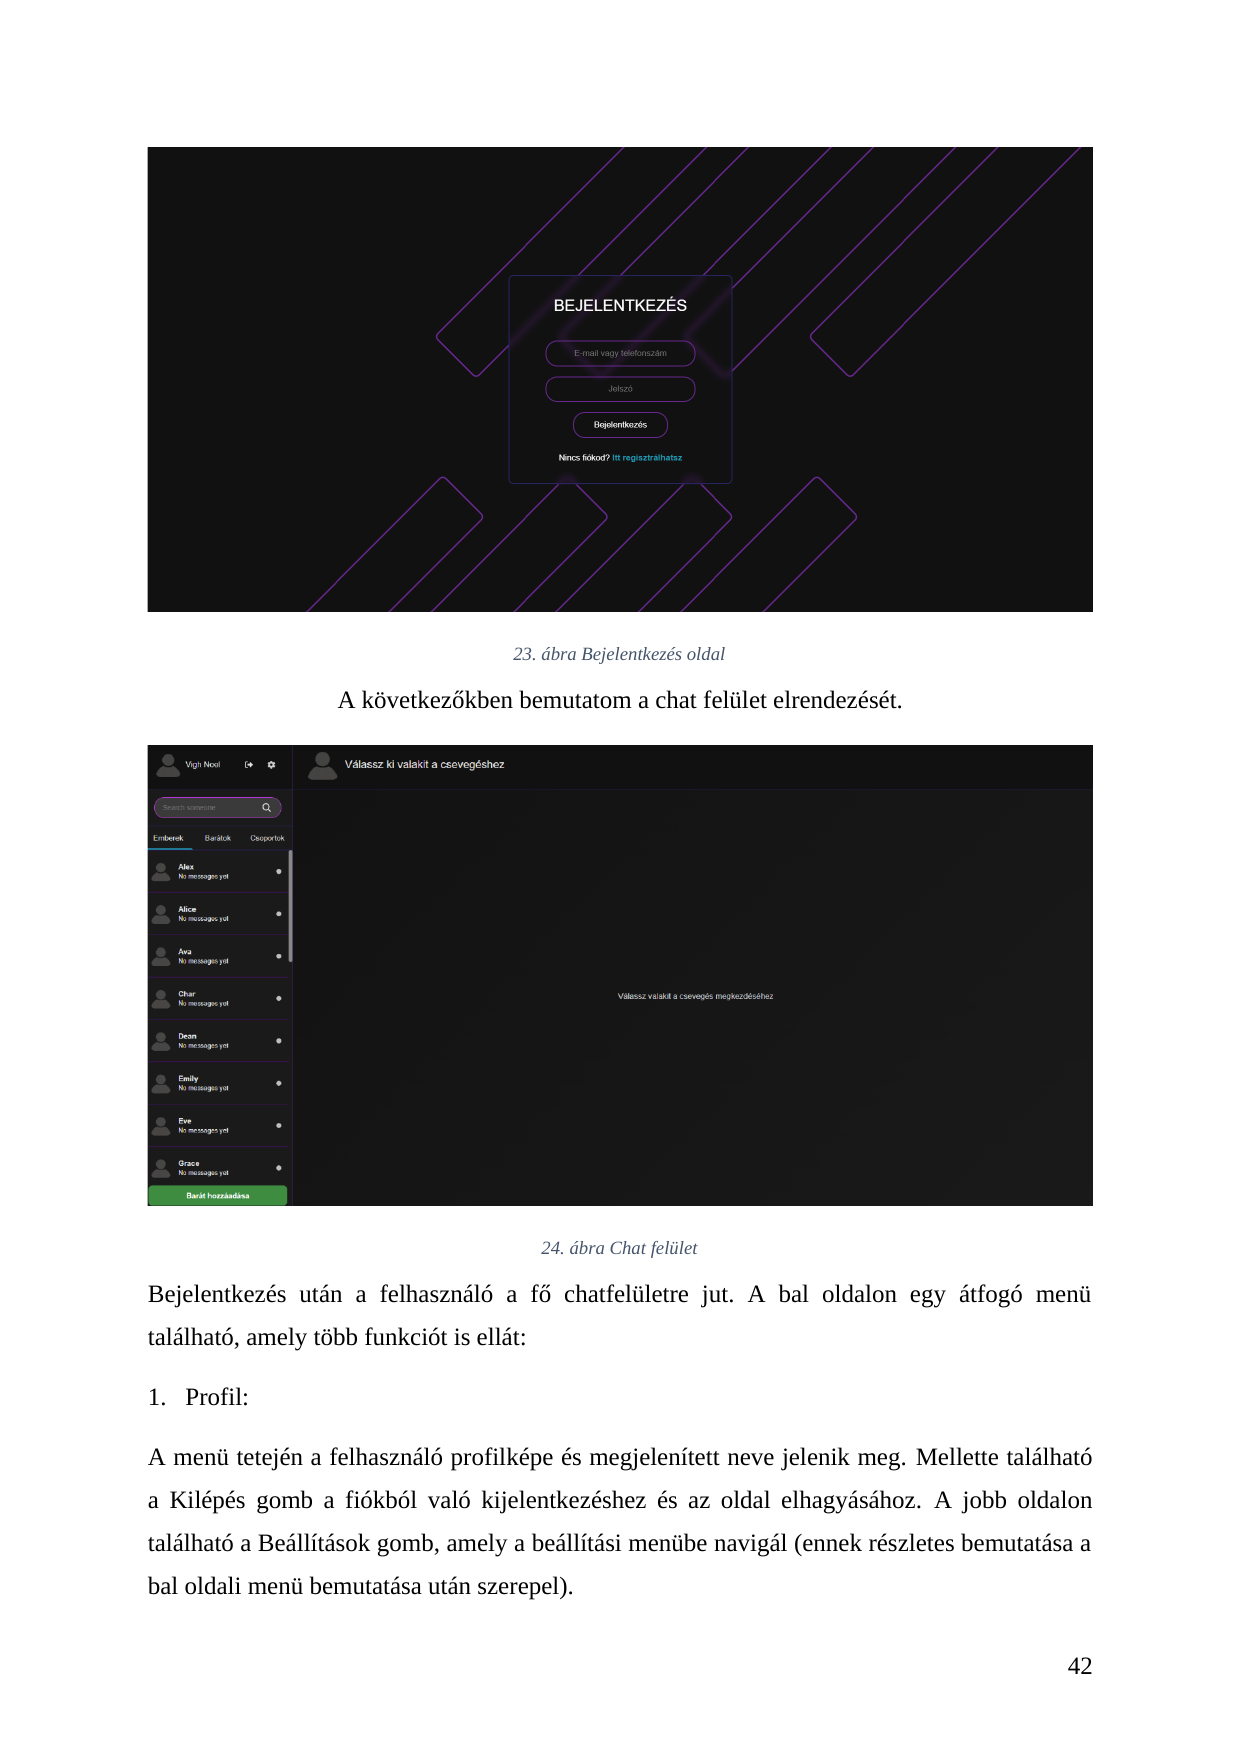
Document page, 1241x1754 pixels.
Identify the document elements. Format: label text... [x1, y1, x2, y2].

picture [147, 745, 1093, 1206]
text A menü tetején a felhasználó profilképe és megjelenített neve jelenik meg. Mellette található a Kilépés gomb a fiókból való kijelentkezéshez és az oldal elhagyásához. A jobb oldalon található a Beállítások gomb, amely a beállítási menübe navigál (ennek részletes bemutatása a bal oldali menü bemutatása után szerepel). [148, 1442, 1093, 1600]
text 24. ábra Chat felület [148, 1237, 1093, 1258]
text A következőkben bemutatom a chat felület elrendezését. [148, 685, 1093, 714]
text 23. ábra Bejelentkezés oldal [148, 643, 1093, 664]
picture [147, 147, 1093, 612]
list Profil: [148, 1382, 1093, 1411]
text Bejelentkezés után a felhasználó a fő chatfelületre jut. A bal oldalon egy átfogó menü található, amely több funkciót is ellát: [148, 1279, 1093, 1351]
